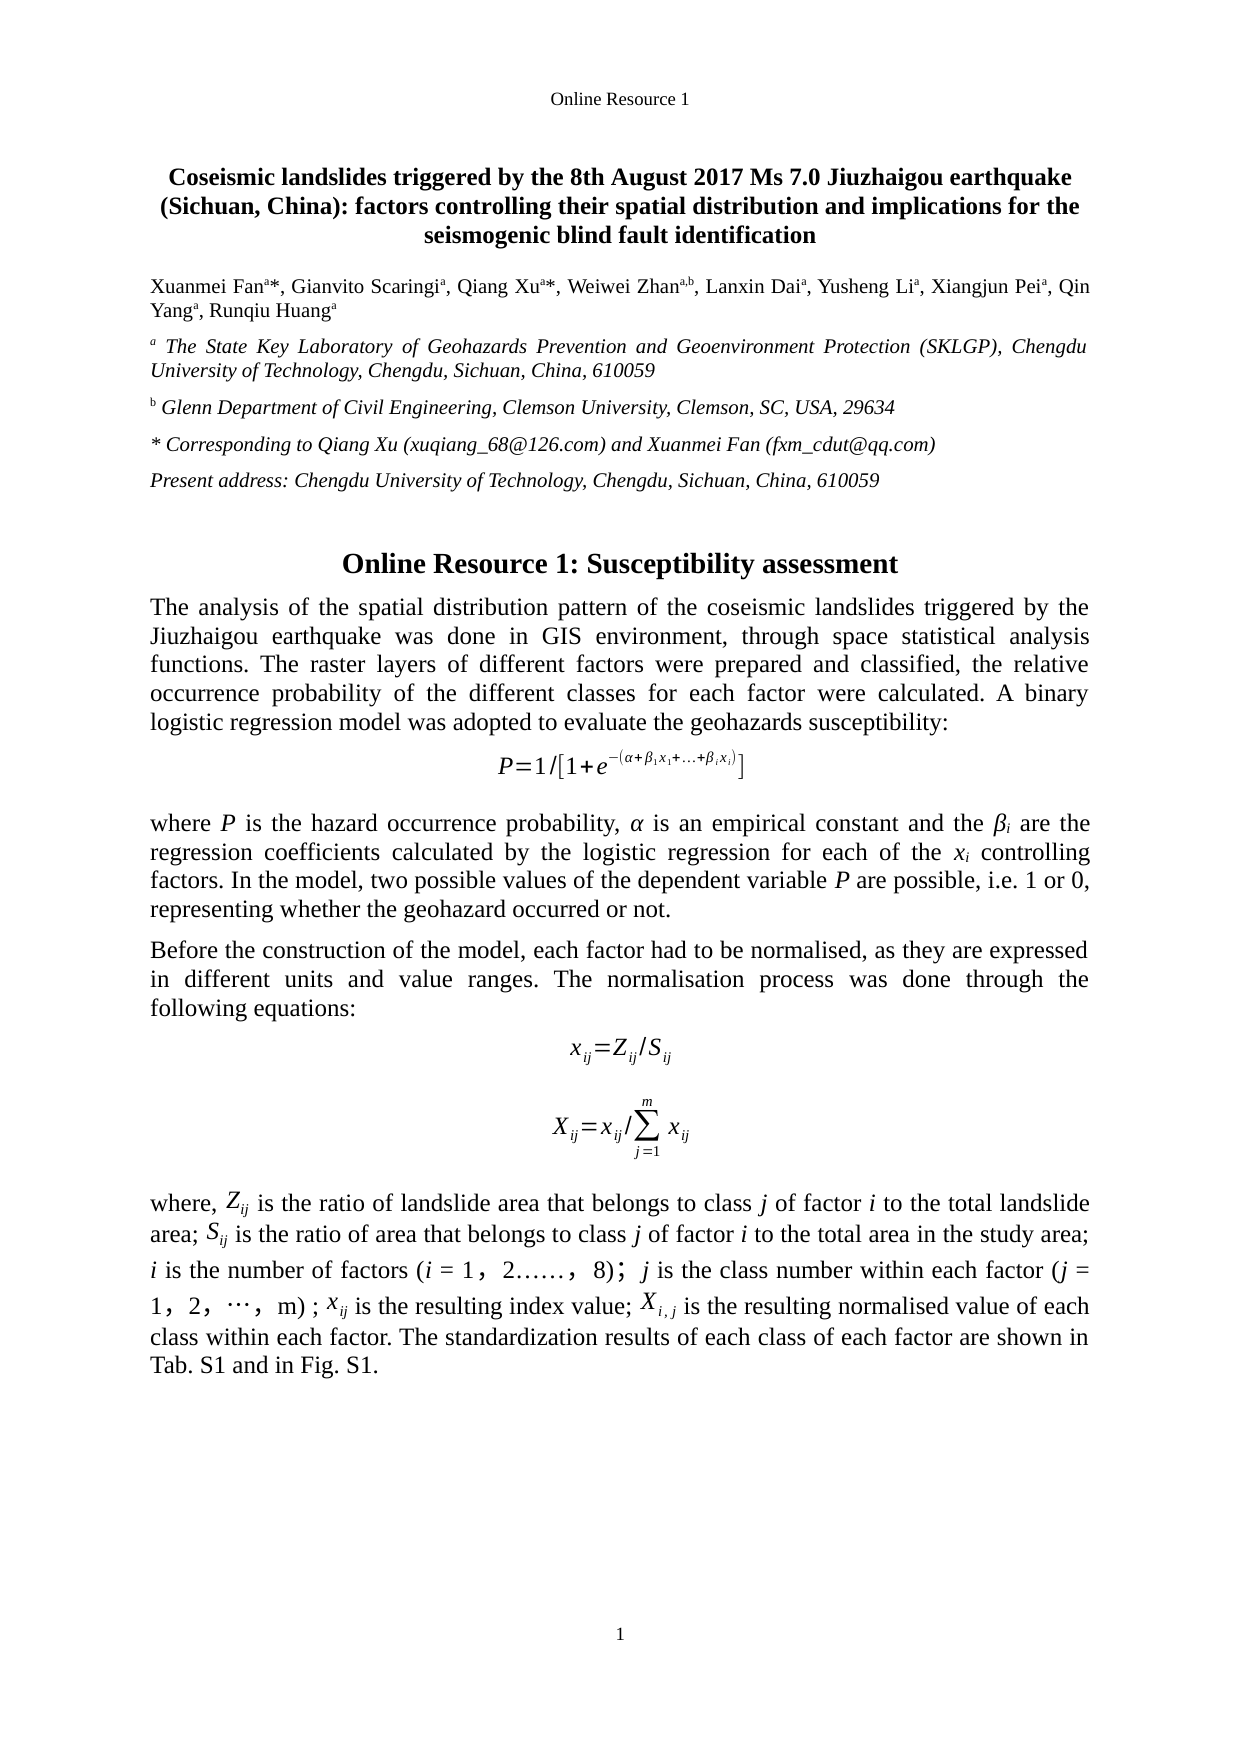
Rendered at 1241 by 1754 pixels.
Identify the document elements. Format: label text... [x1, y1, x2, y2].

text Before the construction of the model, each factor had to be normalised, as they are expressed in different units and value ranges. The normalisation process was done through the following equations: [150, 935, 1090, 1022]
text a The State Key Laboratory of Geohazards Prevention and Geoenvironment Protection (SKLGP), Chengdu University of Technology, Chengdu, Sichuan, China, 610059 [150, 334, 1090, 382]
text Online Resource 1: Susceptibility assessment [150, 546, 1090, 579]
text * Corresponding to Qiang Xu (xuqiang_68@126.com) and Xuanmei Fan (fxm_cdut@qq.com) [150, 432, 1090, 456]
text where P is the hazard occurrence probability, α is an empirical constant and the βi are the regression coefficients calculated by the logistic regression for each of the xi controlling factors. In the model, two possible values of the dependent variable P are possible, i.e. 1 or 0, representing whether the geohazard occurred or not. [150, 808, 1090, 923]
text The analysis of the spatial distribution pattern of the coseismic landslides triggered by the Jiuzhaigou earthquake was done in GIS environment, through space statistical analysis functions. The raster layers of different factors were prepared and classified, the relative occurrence probability of the different classes for each factor were calculated. A binary logistic regression model was adopted to evaluate the geohazards susceptibility: [150, 592, 1090, 736]
text Present address: Chengdu University of Technology, Chengdu, Sichuan, China, 610059 [150, 468, 1090, 492]
text b Glenn Department of Civil Engineering, Clemson University, Clemson, SC, USA, 29634 [150, 395, 1090, 419]
title Coseismic landslides triggered by the 8th August 2017 Ms 7.0 Jiuzhaigou earthquake (Sichuan, China): factors controlling their spatial distribution and implications for the seismogenic blind fault identification [150, 162, 1090, 249]
text Xuanmei Fana*, Gianvito Scaringia, Qiang Xua*, Weiwei Zhana,b, Lanxin Daia, Yusheng Lia, Xiangjun Peia, Qin Yanga, Runqiu Huanga [150, 274, 1090, 322]
text where, is the ratio of landslide area that belongs to class j of factor i to the total landslide area; is the ratio of area that belongs to class j of factor i to the total area in the study area; i is the number of factors (i = 1，2……，8)；j is the class number within each factor (j = 1，2，…，m) ; is the resulting index value; is the resulting normalised value of each class within each factor. The standardization results of each class of each factor are shown in Tab. S1 and in Fig. S1. [150, 1186, 1090, 1379]
